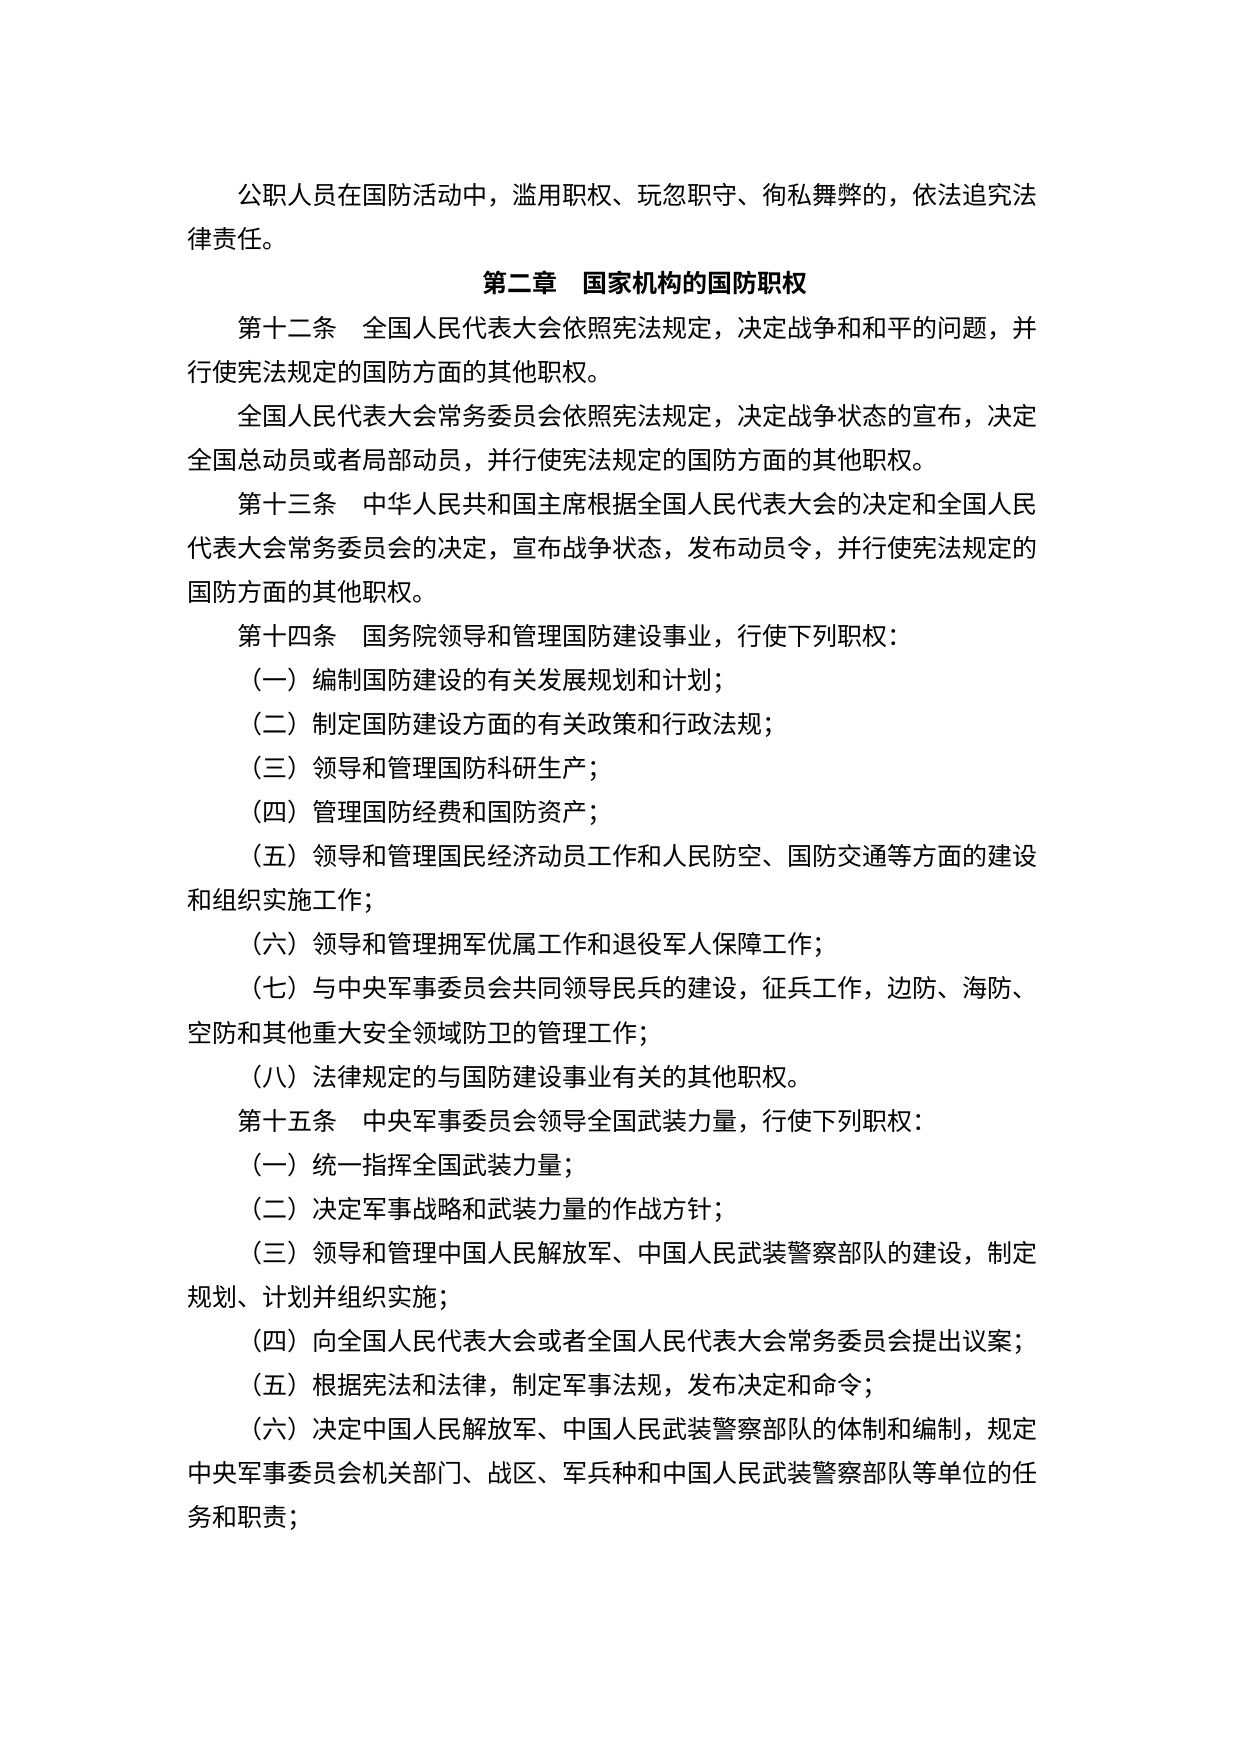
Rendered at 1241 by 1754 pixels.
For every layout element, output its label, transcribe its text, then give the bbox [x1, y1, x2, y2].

text 第十三条 中华人民共和国主席根据全国人民代表大会的决定和全国人民代表大会常务委员会的决定，宣布战争状态，发布动员令，并行使宪法规定的国防方面的其他职权。 [187, 480, 1053, 613]
text （一）编制国防建设的有关发展规划和计划； [187, 657, 1053, 701]
text 公职人员在国防活动中，滥用职权、玩忽职守、徇私舞弊的，依法追究法律责任。 [187, 172, 1053, 260]
text （六）领导和管理拥军优属工作和退役军人保障工作； [187, 921, 1053, 965]
text （二）制定国防建设方面的有关政策和行政法规； [187, 701, 1053, 745]
text 第二章 国家机构的国防职权 [187, 260, 1053, 304]
text （二）决定军事战略和武装力量的作战方针； [187, 1185, 1053, 1229]
text （三）领导和管理中国人民解放军、中国人民武装警察部队的建设，制定规划、计划并组织实施； [187, 1229, 1053, 1318]
text （三）领导和管理国防科研生产； [187, 745, 1053, 789]
text 第十二条 全国人民代表大会依照宪法规定，决定战争和和平的问题，并行使宪法规定的国防方面的其他职权。 [187, 304, 1053, 392]
text （一）统一指挥全国武装力量； [187, 1141, 1053, 1185]
text 全国人民代表大会常务委员会依照宪法规定，决定战争状态的宣布，决定全国总动员或者局部动员，并行使宪法规定的国防方面的其他职权。 [187, 392, 1053, 480]
text （五）领导和管理国民经济动员工作和人民防空、国防交通等方面的建设和组织实施工作； [187, 833, 1053, 921]
text （八）法律规定的与国防建设事业有关的其他职权。 [187, 1053, 1053, 1097]
text （四）管理国防经费和国防资产； [187, 789, 1053, 833]
text 第十四条 国务院领导和管理国防建设事业，行使下列职权： [187, 613, 1053, 657]
text （七）与中央军事委员会共同领导民兵的建设，征兵工作，边防、海防、空防和其他重大安全领域防卫的管理工作； [187, 965, 1053, 1053]
text （四）向全国人民代表大会或者全国人民代表大会常务委员会提出议案； [187, 1318, 1053, 1362]
text （五）根据宪法和法律，制定军事法规，发布决定和命令； [187, 1362, 1053, 1406]
text 第十五条 中央军事委员会领导全国武装力量，行使下列职权： [187, 1097, 1053, 1141]
text （六）决定中国人民解放军、中国人民武装警察部队的体制和编制，规定中央军事委员会机关部门、战区、军兵种和中国人民武装警察部队等单位的任务和职责； [187, 1406, 1053, 1538]
